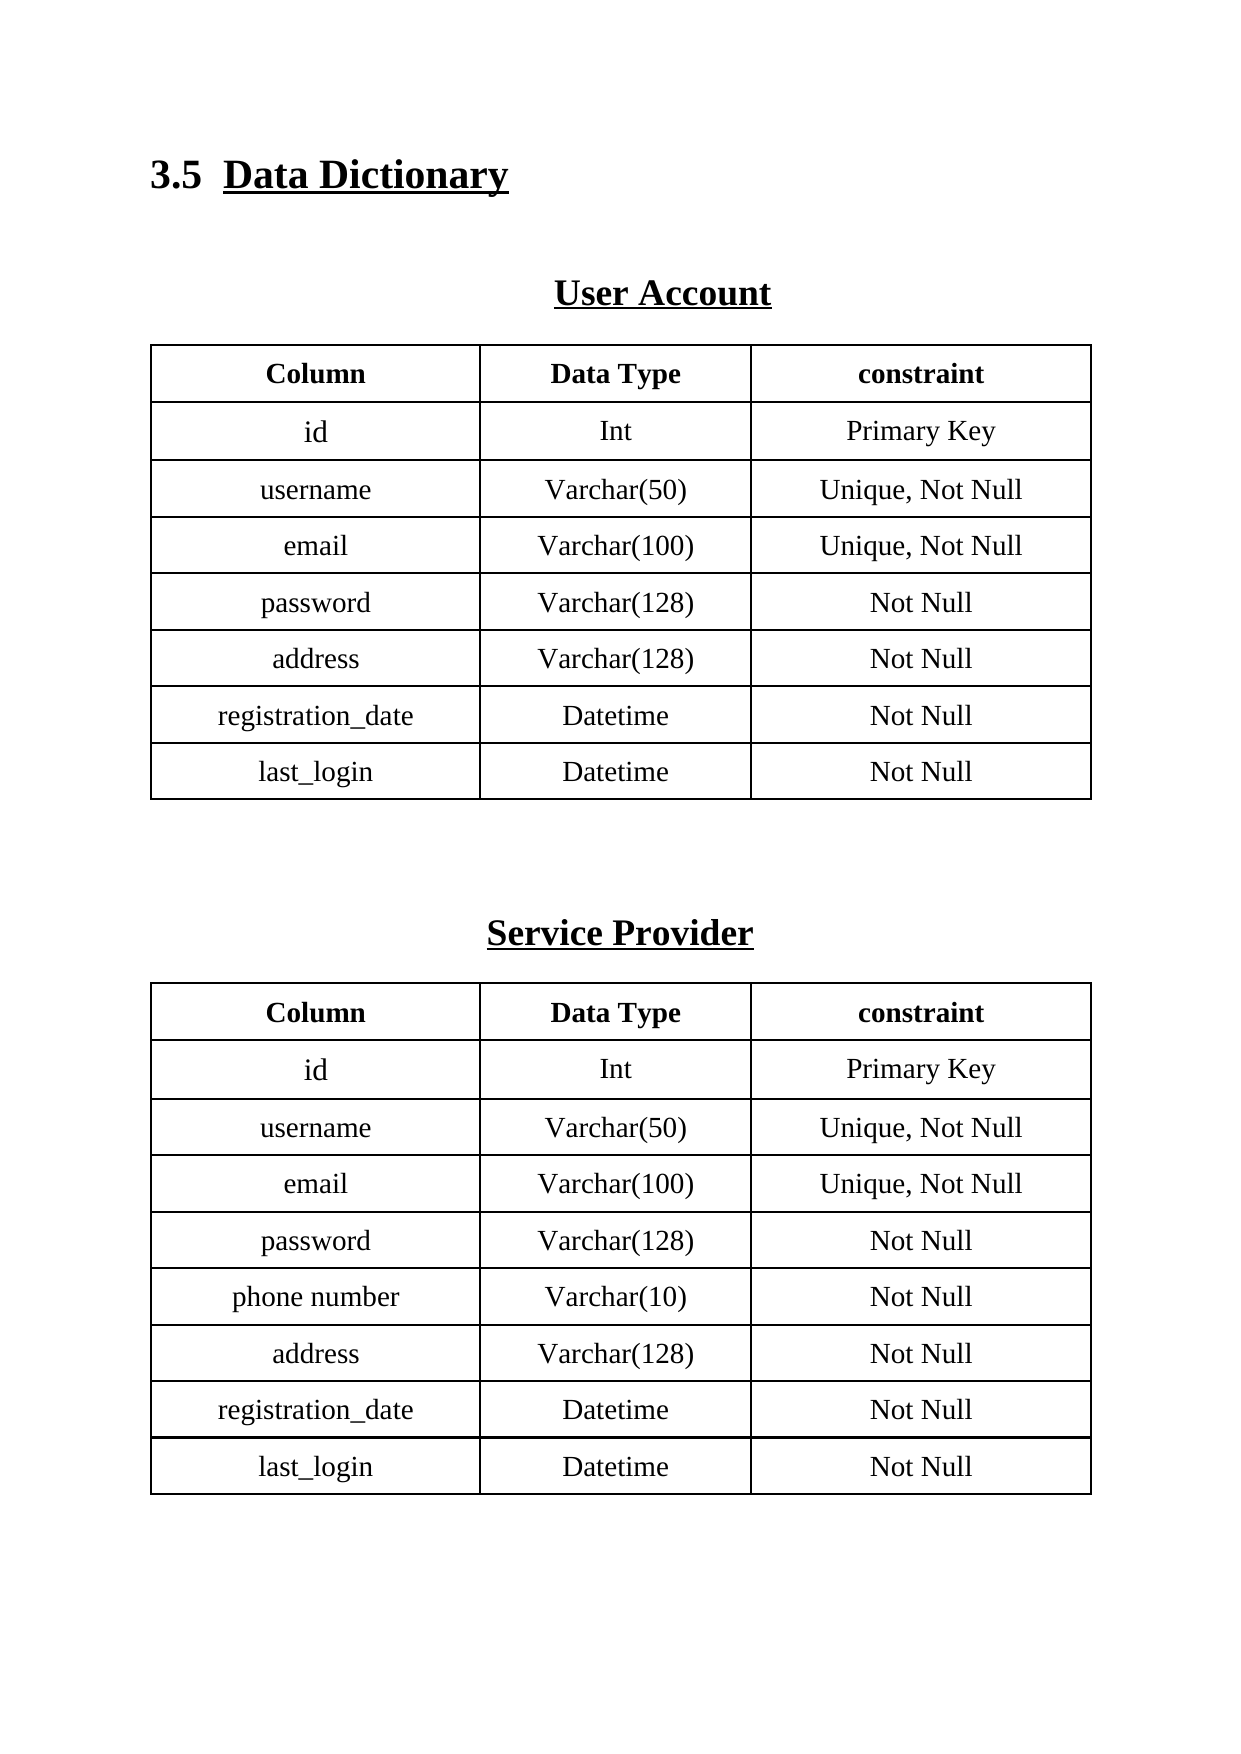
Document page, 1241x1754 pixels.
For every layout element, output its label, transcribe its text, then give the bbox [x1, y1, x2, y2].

table_cell Datetime [481, 744, 750, 798]
table_header Data Type [481, 984, 750, 1039]
table_cell Unique, Not Null [752, 1156, 1090, 1211]
table_cell Unique, Not Null [752, 461, 1090, 516]
table_cell Not Null [752, 631, 1090, 685]
table_cell Varchar(128) [481, 574, 750, 629]
table_cell password [152, 1213, 479, 1267]
table_header constraint [752, 346, 1090, 401]
table_cell phone number [152, 1269, 479, 1323]
table_cell Varchar(10) [481, 1269, 750, 1323]
table_cell Varchar(128) [481, 631, 750, 685]
table_cell Datetime [481, 1382, 750, 1436]
table_cell Unique, Not Null [752, 518, 1090, 572]
table_cell Int [481, 1041, 750, 1098]
text Service Provider [150, 910, 1090, 953]
table_cell Varchar(100) [481, 518, 750, 572]
table_header Data Type [481, 346, 750, 401]
table_cell Int [481, 403, 750, 459]
table_header Column [152, 346, 479, 401]
table_cell Not Null [752, 1213, 1090, 1267]
table_cell Varchar(100) [481, 1156, 750, 1211]
table_cell Primary Key [752, 1041, 1090, 1098]
table_cell username [152, 461, 479, 516]
table_cell Varchar(50) [481, 461, 750, 516]
table_cell Not Null [752, 1269, 1090, 1323]
table_header Column [152, 984, 479, 1039]
table_cell email [152, 518, 479, 572]
table_cell username [152, 1100, 479, 1154]
table_cell Not Null [752, 574, 1090, 629]
table_cell Datetime [481, 687, 750, 742]
table_cell Not Null [752, 1382, 1090, 1436]
table_header constraint [752, 984, 1090, 1039]
table_cell Unique, Not Null [752, 1100, 1090, 1154]
table_cell Not Null [752, 1326, 1090, 1380]
table_cell registration_date [152, 1382, 479, 1436]
table_cell last_login [152, 744, 479, 798]
table_cell registration_date [152, 687, 479, 742]
table_cell id [152, 1041, 479, 1098]
text 3.5 Data Dictionary [150, 150, 1090, 198]
table_cell address [152, 1326, 479, 1380]
table_cell password [152, 574, 479, 629]
table_cell email [152, 1156, 479, 1211]
table_cell Not Null [752, 744, 1090, 798]
table_cell id [152, 403, 479, 459]
text User Account [150, 260, 1090, 315]
table_cell Datetime [481, 1439, 750, 1493]
table_cell Not Null [752, 687, 1090, 742]
table_cell Varchar(128) [481, 1326, 750, 1380]
table_cell Primary Key [752, 403, 1090, 459]
table_cell Varchar(50) [481, 1100, 750, 1154]
table_cell Not Null [752, 1439, 1090, 1493]
table_cell last_login [152, 1439, 479, 1493]
table_cell address [152, 631, 479, 685]
table_cell Varchar(128) [481, 1213, 750, 1267]
